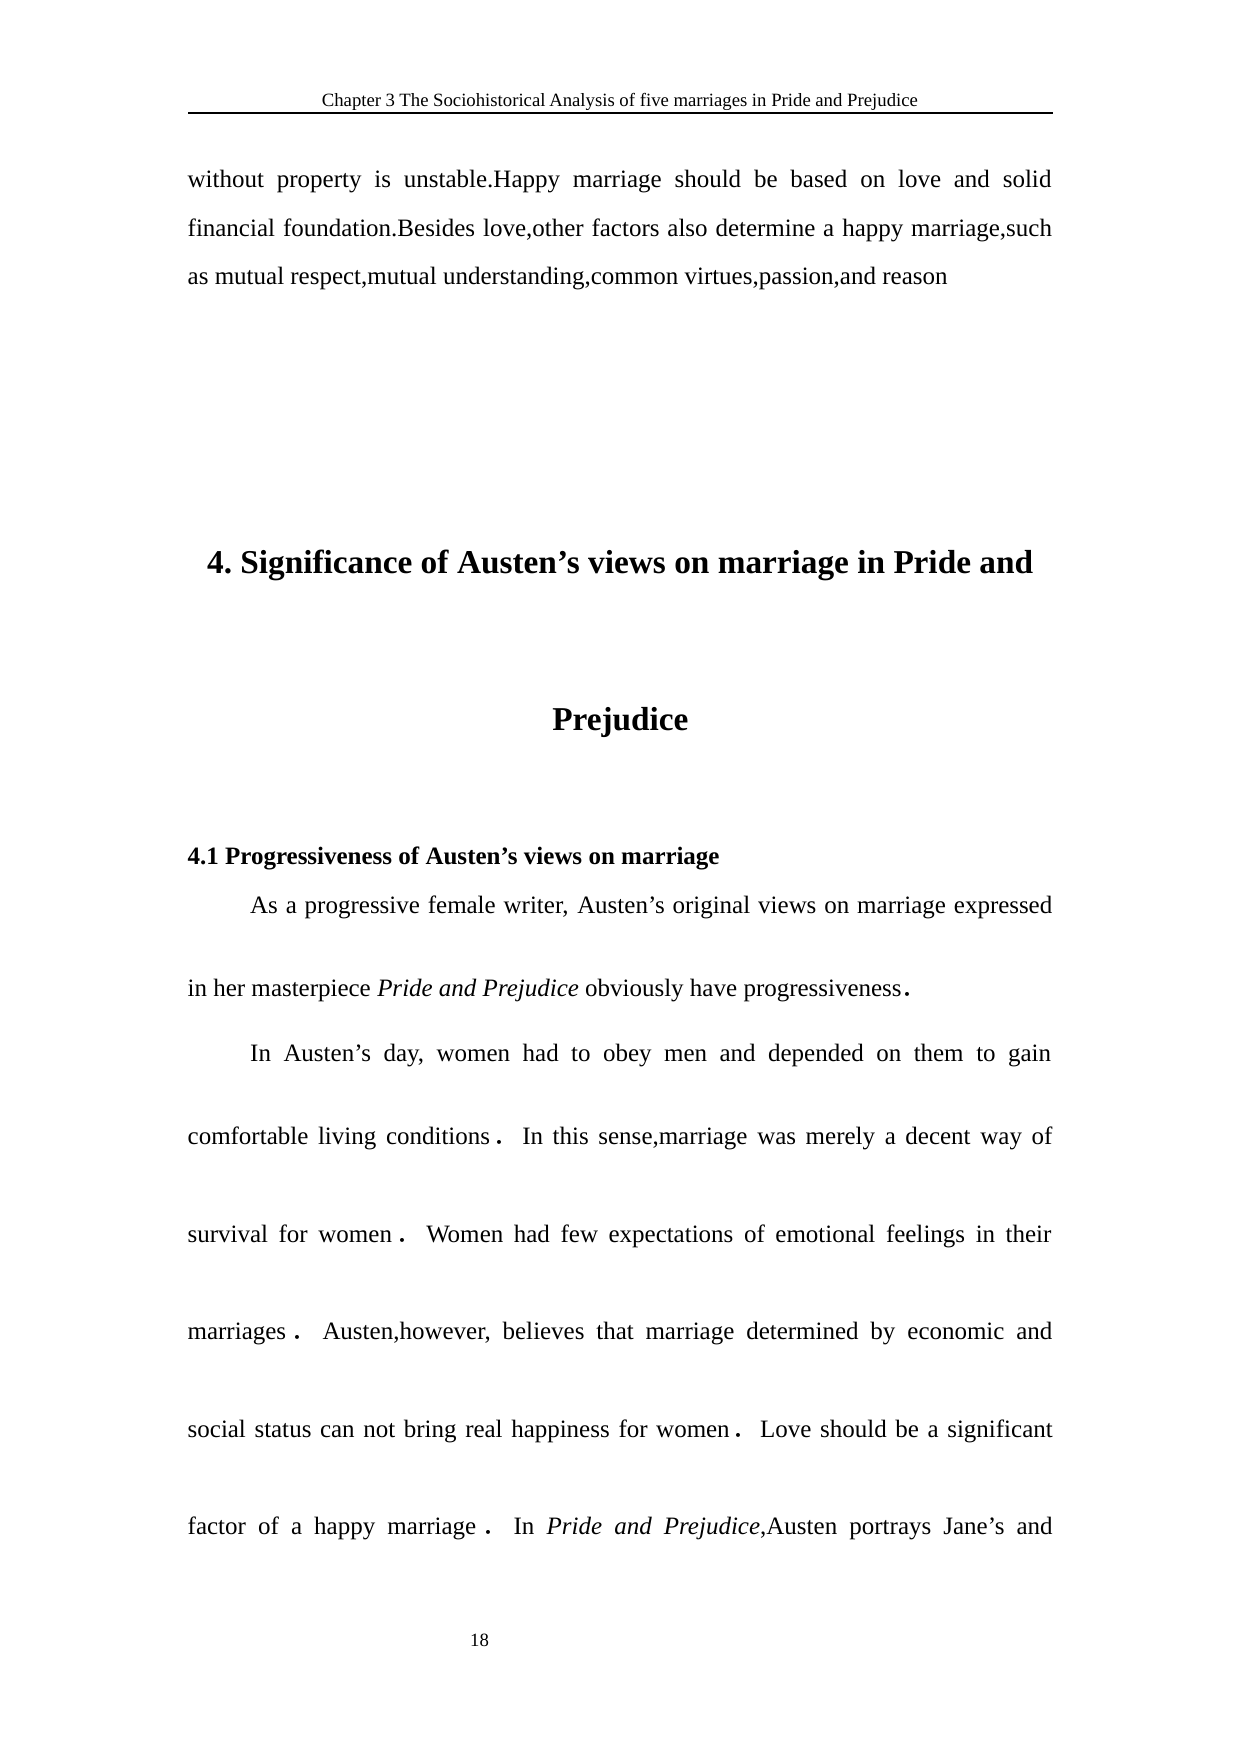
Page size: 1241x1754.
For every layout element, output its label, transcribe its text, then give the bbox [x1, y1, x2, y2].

subtitle 4. Significance of Austen’s views on marriage in Pride and Prejudice [187, 529, 1053, 751]
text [187, 162, 1053, 292]
subtitle 4.1 Progressiveness of Austen’s views on marriage [187, 839, 1053, 872]
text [187, 1036, 1053, 1556]
text As a progressive female writer, Austen’s original views on marriage expressed in her masterpiece Pride and Prejudice obviously have progressiveness． [187, 888, 1053, 1018]
